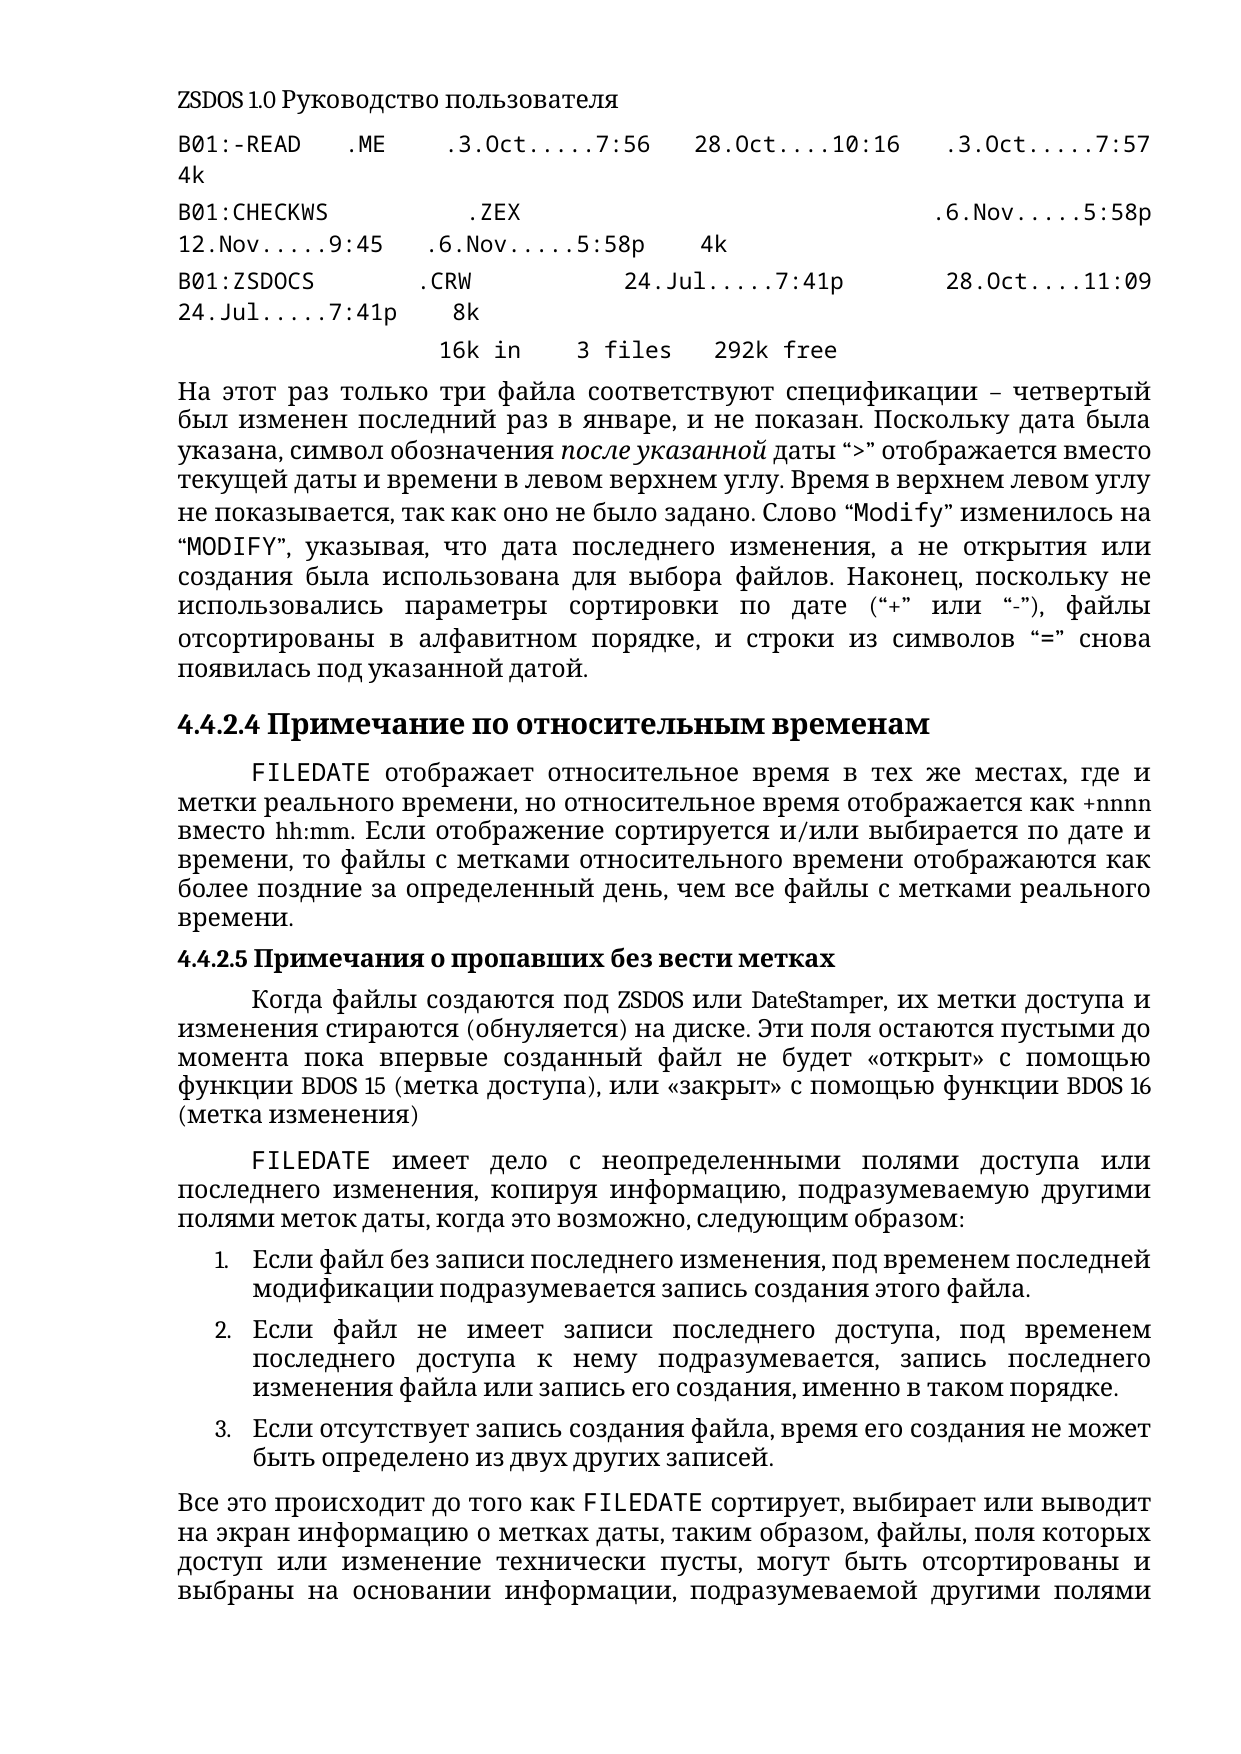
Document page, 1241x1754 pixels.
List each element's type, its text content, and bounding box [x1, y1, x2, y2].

text B01:ZSDOCS .CRW 24.Jul.....7:41p 28.Oct....11:09 24.Jul.....7:41p 8k [177, 265, 1152, 327]
text B01:CHECKWS .ZEX .6.Nov.....5:58p 12.Nov.....9:45 .6.Nov.....5:58p 4k [177, 196, 1152, 259]
list Если файл не имеет записи последнего доступа, под временем последнего доступа к нему подразумевается, запись последнего изменения файла или запись его создания, именно в таком порядке. [215, 1316, 1152, 1403]
list Если файл без записи последнего изменения, под временем последней модификации подразумевается запись создания этого файла. [215, 1246, 1152, 1304]
text 4.4.2.5 Примечания о пропавших без вести метках [177, 945, 1152, 973]
list Если отсутствует запись создания файла, время его создания не может быть определено из двух других записей. [215, 1415, 1152, 1473]
subtitle 4.4.2.4 Примечание по относительным временам [177, 708, 1152, 742]
text B01:-READ .ME .3.Oct.....7:56 28.Oct....10:16 .3.Oct.....7:57 4k [177, 127, 1152, 190]
text FILEDATE отображает относительное время в тех же местах, где и метки реального времени, но относительное время отображается как +nnnn вместо hh:mm. Если отображение сортируется и/или выбирается по дате и времени, то файлы с метками относительного времени отображаются как более поздние за определенный день, чем все файлы с метками реального времени. [177, 754, 1152, 932]
text На этот раз только три файла соответствуют спецификации – четвертый был изменен последний раз в январе, и не показан. Поскольку дата была указана, символ обозначения после указанной даты “>” отображается вместо текущей даты и времени в левом верхнем углу. Время в верхнем левом углу не показывается, так как оно не было задано. Слово “Modify” изменилось на “MODIFY”, указывая, что дата последнего изменения, а не открытия или создания была использована для выбора файлов. Наконец, поскольку не использовались параметры сортировки по дате (“+” или “-”), файлы отсортированы в алфавитном порядке, и строки из символов “=” снова появилась под указанной датой. [177, 377, 1152, 683]
text FILEDATE имеет дело с неопределенными полями доступа или последнего изменения, копируя информацию, подразумеваемую другими полями меток даты, когда это возможно, следующим образом: [177, 1142, 1152, 1234]
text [177, 1485, 1152, 1605]
text Когда файлы создаются под ZSDOS или DateStamper, их метки доступа и изменения стираются (обнуляется) на диске. Эти поля остаются пустыми до момента пока впервые созданный файл не будет «открыт» с помощью функции BDOS 15 (метка доступа), или «закрыт» с помощью функции BDOS 16 (метка изменения) [177, 986, 1152, 1130]
text 16k in 3 files 292k free [177, 334, 1152, 365]
